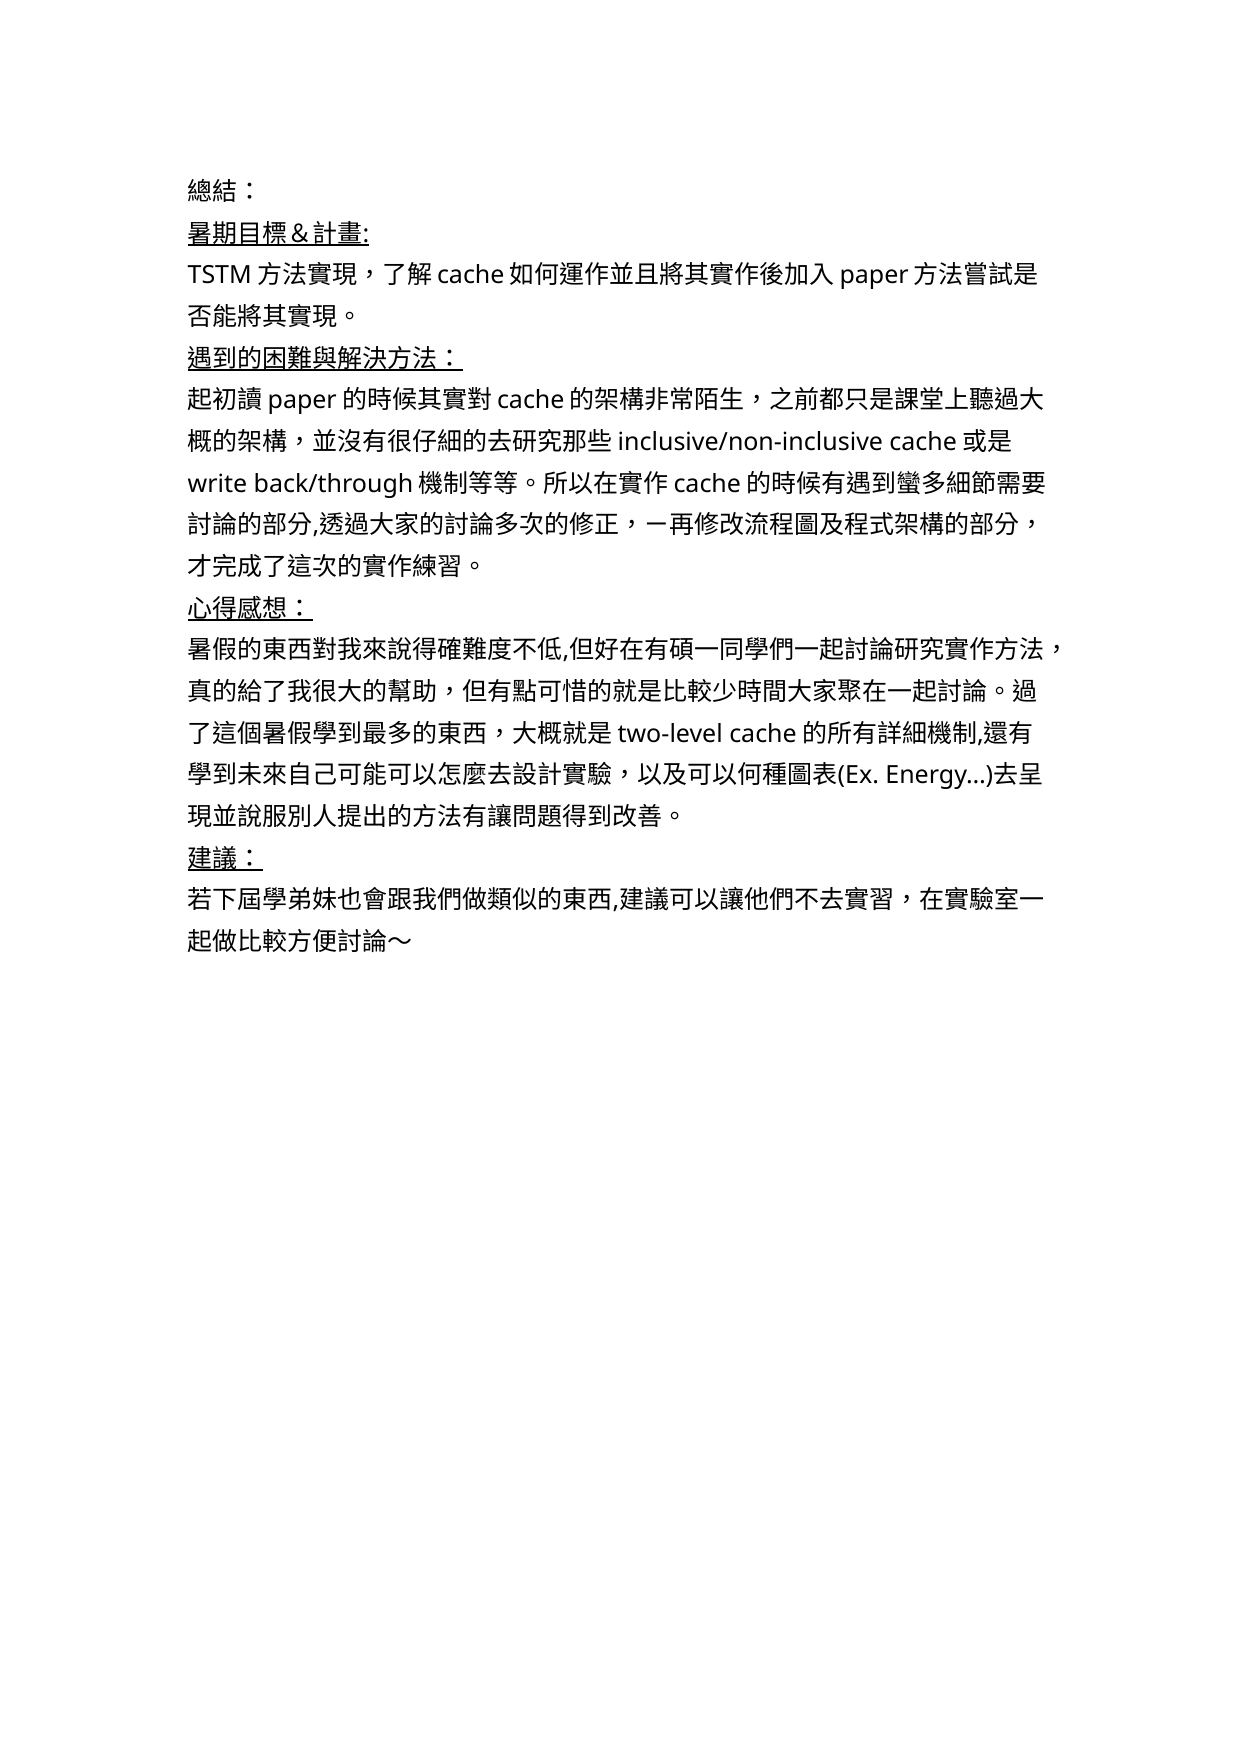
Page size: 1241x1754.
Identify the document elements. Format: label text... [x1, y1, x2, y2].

text 心得感想： [187, 585, 1053, 627]
text TSTM方法實現，了解cache如何運作並且將其實作後加入paper方法嘗試是否能將其實現。 [187, 252, 1053, 335]
text 暑假的東西對我來說得確難度不低,但好在有碩一同學們一起討論研究實作方法，真的給了我很大的幫助，但有點可惜的就是比較少時間大家聚在一起討論。過了這個暑假學到最多的東西，大概就是two-level cache的所有詳細機制,還有學到未來自己可能可以怎麼去設計實驗，以及可以何種圖表(Ex. Energy…)去呈現並說服別人提出的方法有讓問題得到改善。 [187, 627, 1053, 835]
text 起初讀paper的時候其實對cache的架構非常陌生，之前都只是課堂上聽過大概的架構，並沒有很仔細的去研究那些inclusive/non-inclusive cache或是write back/through機制等等。所以在實作cache的時候有遇到蠻多細節需要討論的部分,透過大家的討論多次的修正，ㄧ再修改流程圖及程式架構的部分，才完成了這次的實作練習。 [187, 377, 1053, 585]
text 若下屆學弟妹也會跟我們做類似的東西,建議可以讓他們不去實習，在實驗室一起做比較方便討論～ [187, 877, 1053, 960]
text 遇到的困難與解決方法： [187, 335, 1053, 377]
text 建議： [187, 835, 1053, 877]
text 總結： [187, 169, 1053, 210]
text 暑期目標＆計畫: [187, 210, 1053, 252]
